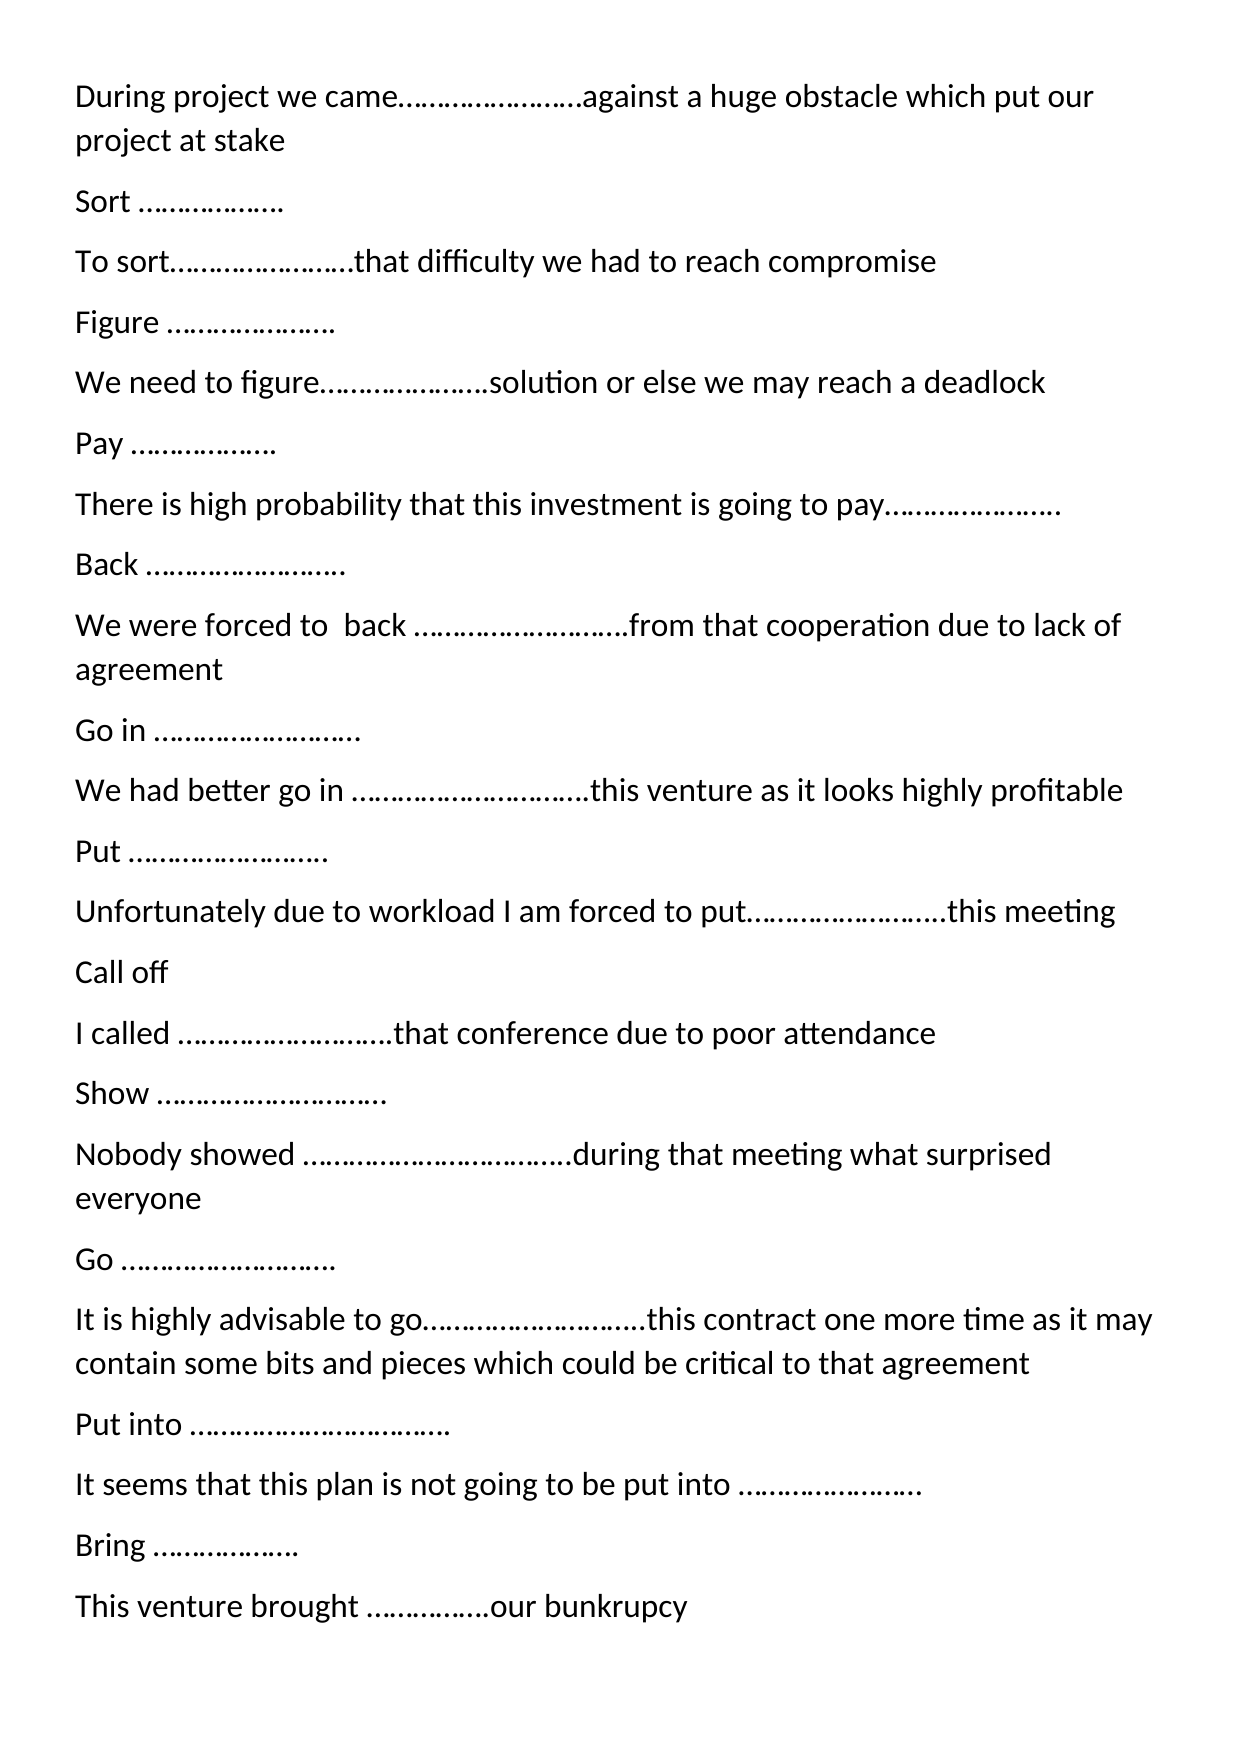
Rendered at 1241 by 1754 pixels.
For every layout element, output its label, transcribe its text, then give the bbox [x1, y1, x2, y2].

text We need to figure………………….solution or else we may reach a deadlock [75, 361, 1165, 402]
text Go in ……………………… [75, 708, 1165, 749]
text Go ………………………. [75, 1237, 1165, 1278]
text During project we came……………………against a huge obstacle which put our project at stake [75, 75, 1165, 160]
text It seems that this plan is not going to be put into …………………… [75, 1463, 1165, 1504]
text Pay ………………. [75, 422, 1165, 463]
text It is highly advisable to go………………………..this contract one more time as it may contain some bits and pieces which could be critical to that agreement [75, 1298, 1165, 1383]
text This venture brought …………….our bunkrupcy [75, 1584, 1165, 1625]
text Put …………………….. [75, 830, 1165, 871]
text To sort……………………that difficulty we had to reach compromise [75, 240, 1165, 281]
text Figure …………………. [75, 301, 1165, 342]
text Bring ………………. [75, 1524, 1165, 1565]
text Show ………………………… [75, 1072, 1165, 1113]
text Sort ………………. [75, 179, 1165, 220]
text Back …………………….. [75, 543, 1165, 584]
text I called ……………………….that conference due to poor attendance [75, 1012, 1165, 1052]
text Nobody showed ……………………………..during that meeting what surprised everyone [75, 1133, 1165, 1218]
text Unfortunately due to workload I am forced to put……………………..this meeting [75, 890, 1165, 931]
text There is high probability that this investment is going to pay………………….. [75, 483, 1165, 523]
text We had better go in ………………………….this venture as it looks highly profitable [75, 769, 1165, 810]
text Call off [75, 951, 1165, 992]
text We were forced to back ……………………….from that cooperation due to lack of agreement [75, 604, 1165, 689]
text Put into ……………………………. [75, 1403, 1165, 1443]
